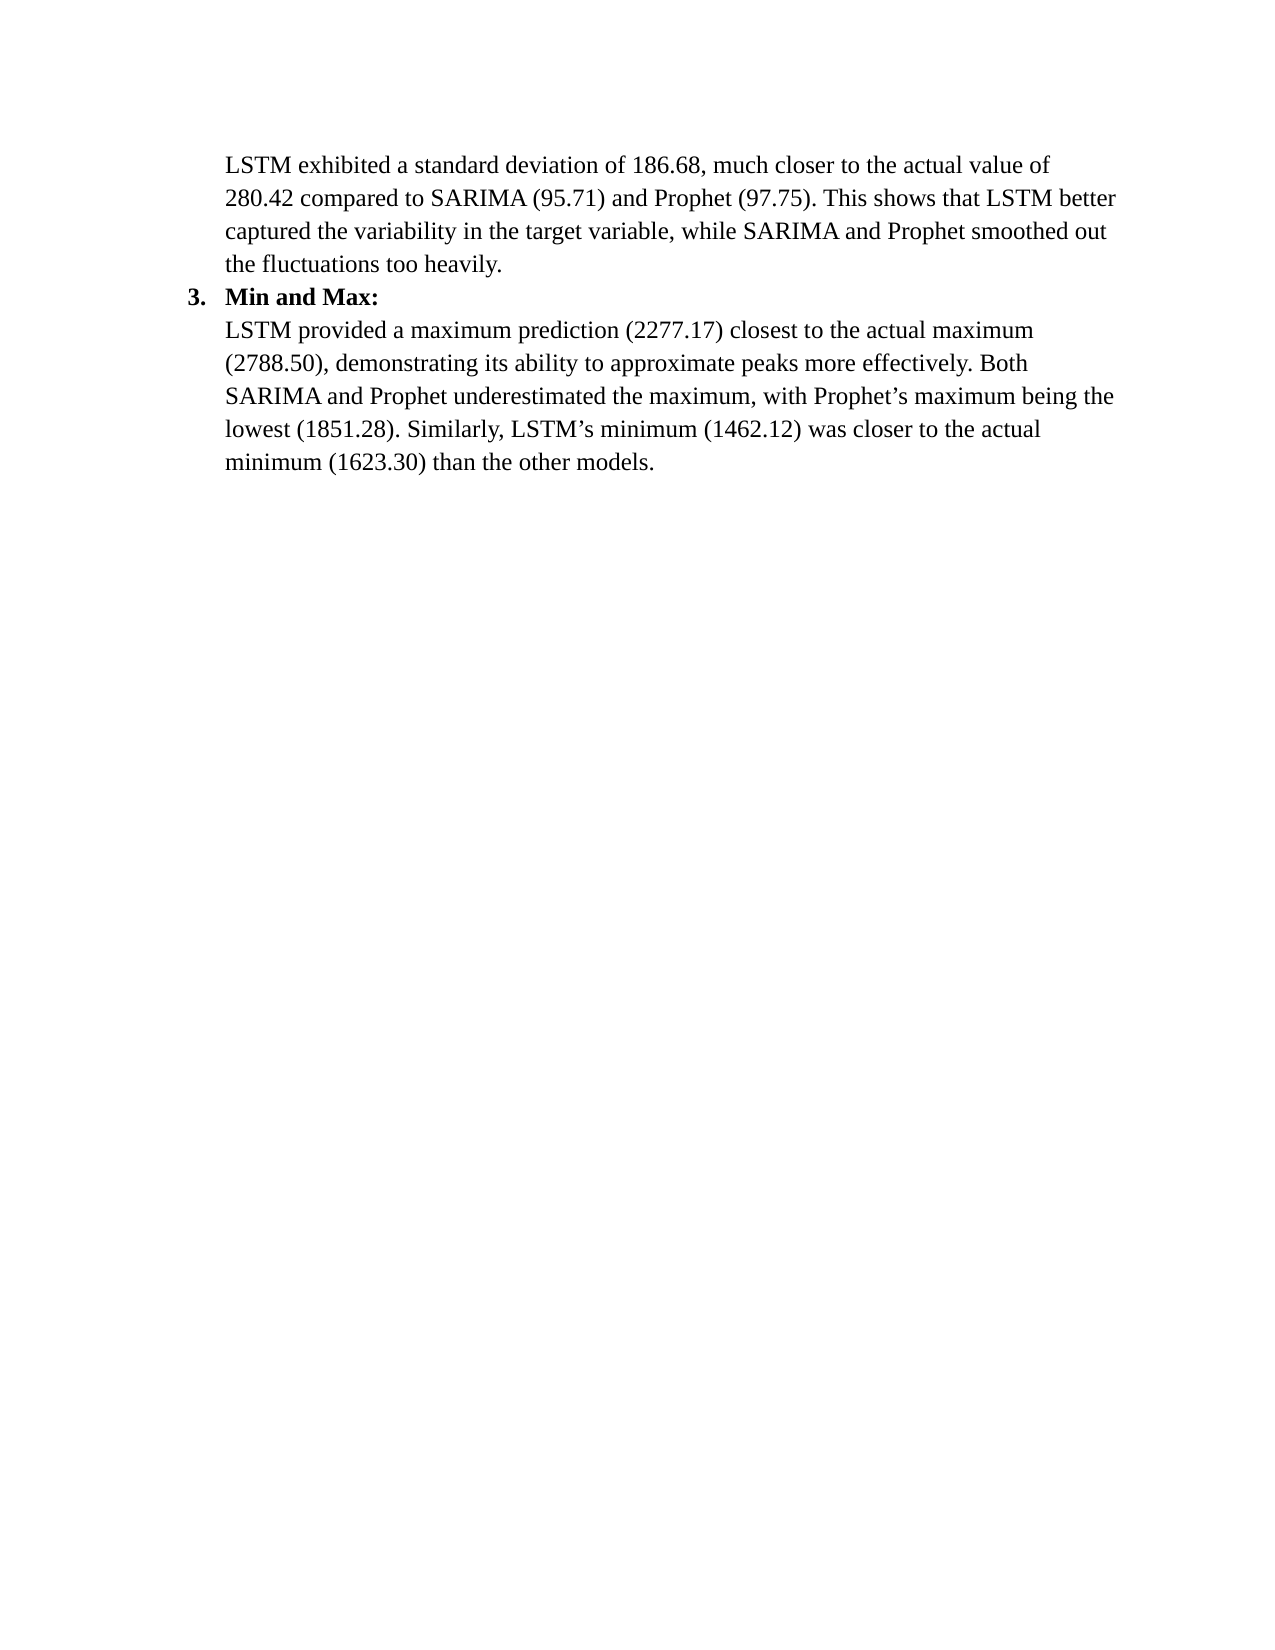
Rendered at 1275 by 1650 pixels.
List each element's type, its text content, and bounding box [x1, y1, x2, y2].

text LSTM provided a maximum prediction (2277.17) closest to the actual maximum (2788.50), demonstrating its ability to approximate peaks more effectively. Both SARIMA and Prophet underestimated the maximum, with Prophet’s maximum being the lowest (1851.28). Similarly, LSTM’s minimum (1462.12) was closer to the actual minimum (1623.30) than the other models. [225, 315, 1125, 476]
text LSTM exhibited a standard deviation of 186.68, much closer to the actual value of 280.42 compared to SARIMA (95.71) and Prophet (97.75). This shows that LSTM better captured the variability in the target variable, while SARIMA and Prophet smoothed out the fluctuations too heavily. [225, 150, 1125, 278]
list Min and Max: [187, 282, 1125, 311]
